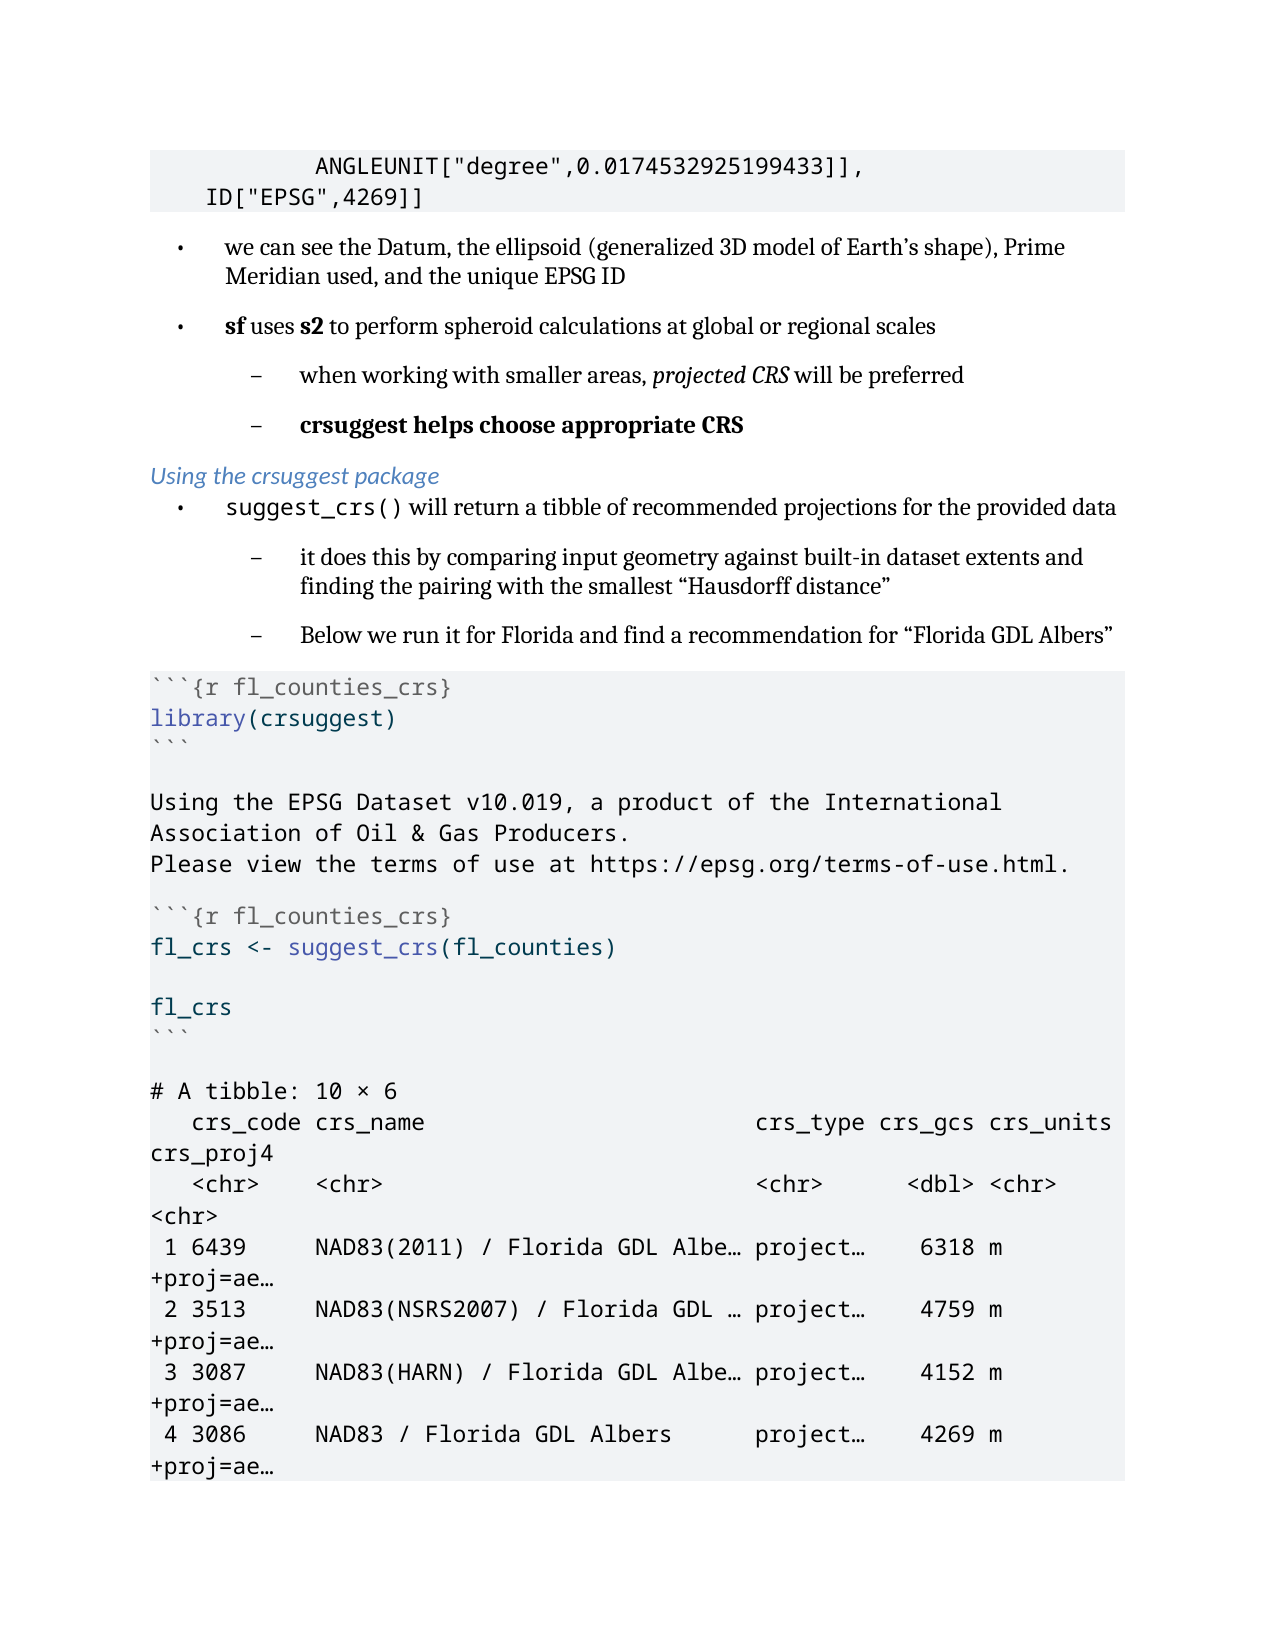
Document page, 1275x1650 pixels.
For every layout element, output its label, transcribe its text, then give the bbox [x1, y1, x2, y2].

text ```{r fl_counties_crs} fl_crs <- suggest_crs(fl_counties) fl_crs ``` [150, 900, 1125, 1054]
text ```{r fl_counties_crs} library(crsuggest) ``` [150, 671, 1125, 765]
subtitle Using the crsuggest package [150, 460, 1125, 491]
list when working with smaller areas, projected CRS will be preferred [250, 361, 1125, 390]
text Using the EPSG Dataset v10.019, a product of the International Association of Oil & Gas Producers. Please view the terms of use at https://epsg.org/terms-of-use.html. [150, 786, 1125, 879]
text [150, 150, 1125, 212]
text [150, 1075, 1125, 1481]
list suggest_crs() will return a tibble of recommended projections for the provided data [175, 491, 1125, 522]
list we can see the Datum, the ellipsoid (generalized 3D model of Earth’s shape), Prime Meridian used, and the unique EPSG ID [175, 233, 1125, 291]
list it does this by comparing input geometry against built-in dataset extents and finding the pairing with the smallest “Hausdorff distance” [250, 543, 1125, 601]
list sf uses s2 to perform spheroid calculations at global or regional scales [175, 312, 1125, 340]
list Below we run it for Florida and find a recommendation for “Florida GDL Albers” [250, 621, 1125, 650]
list crsuggest helps choose appropriate CRS [250, 411, 1125, 439]
